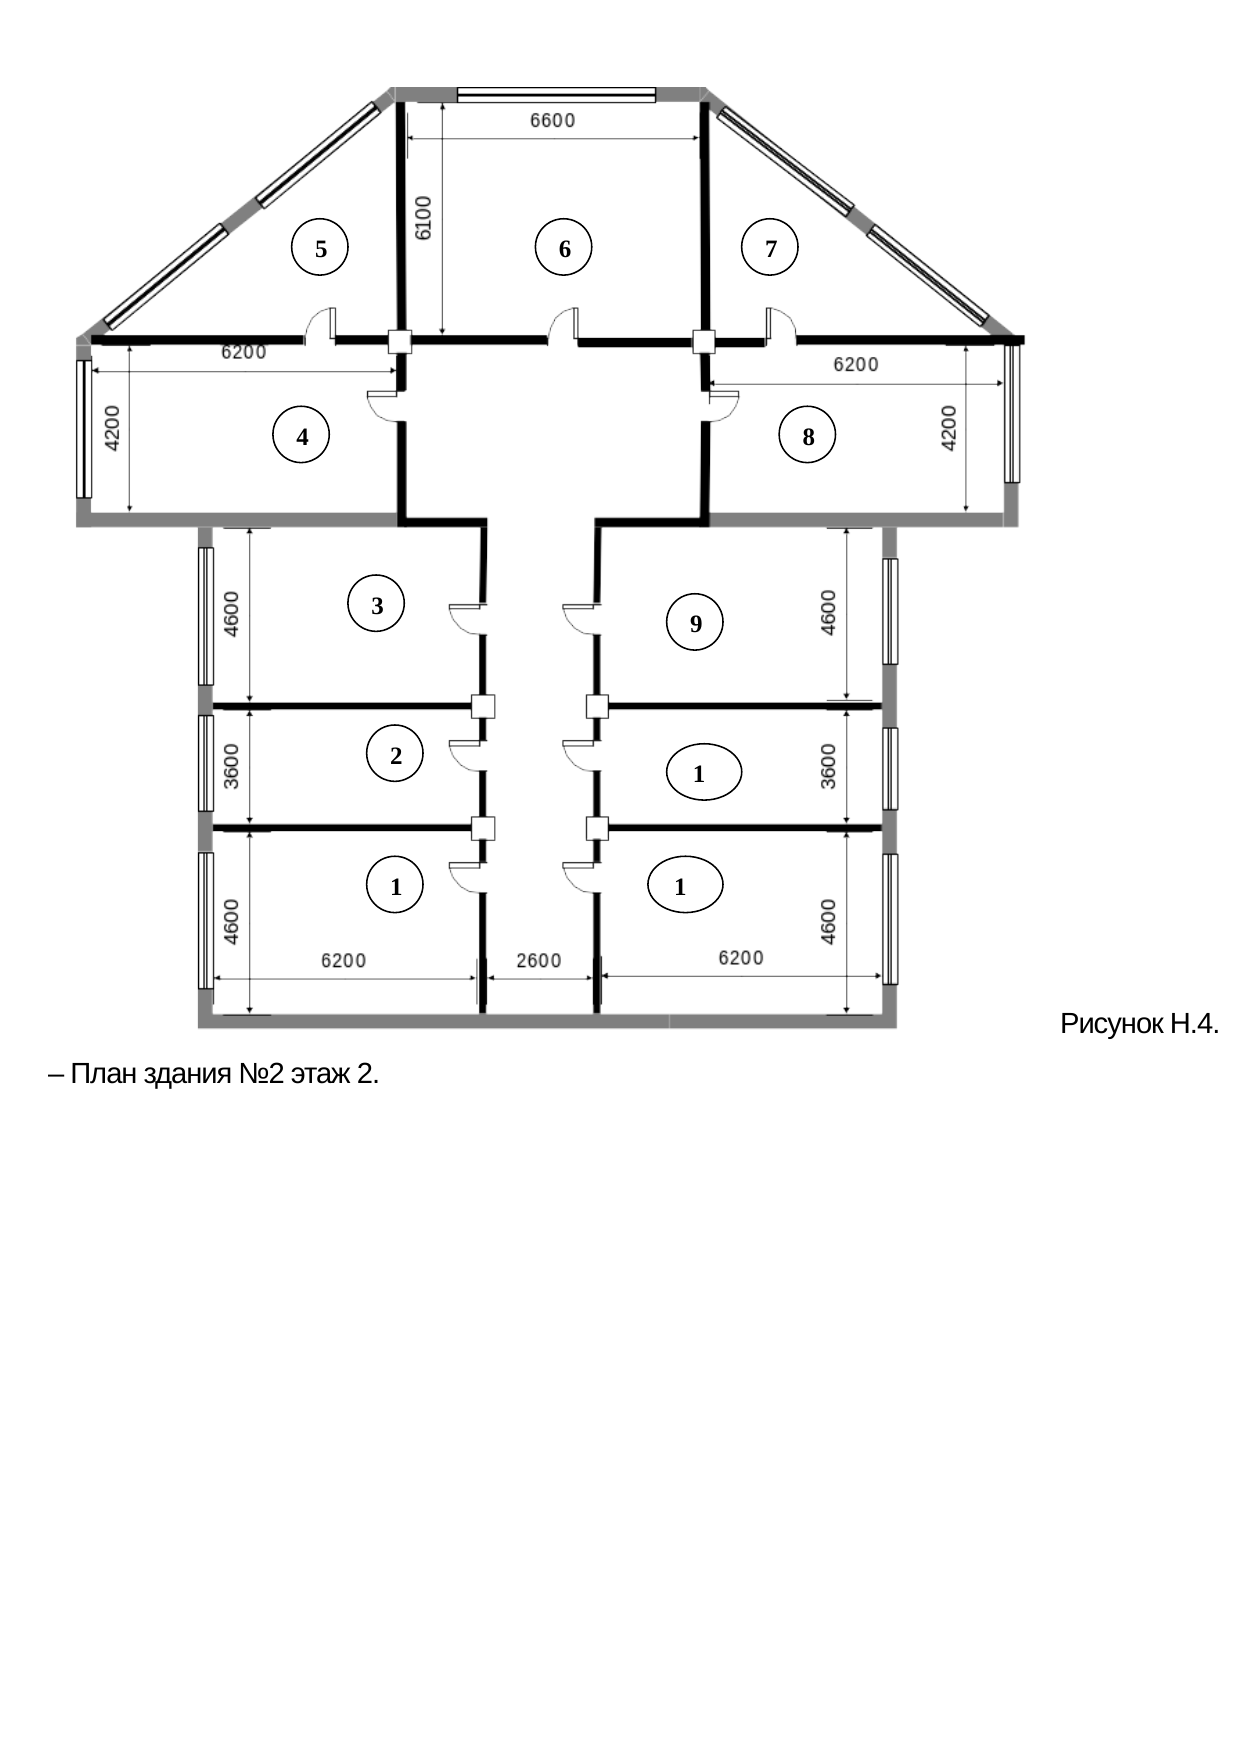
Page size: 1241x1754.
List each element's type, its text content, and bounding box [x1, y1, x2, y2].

text Рисунок Н.4. – План здания №2 этаж 2. [48, 87, 1240, 1090]
